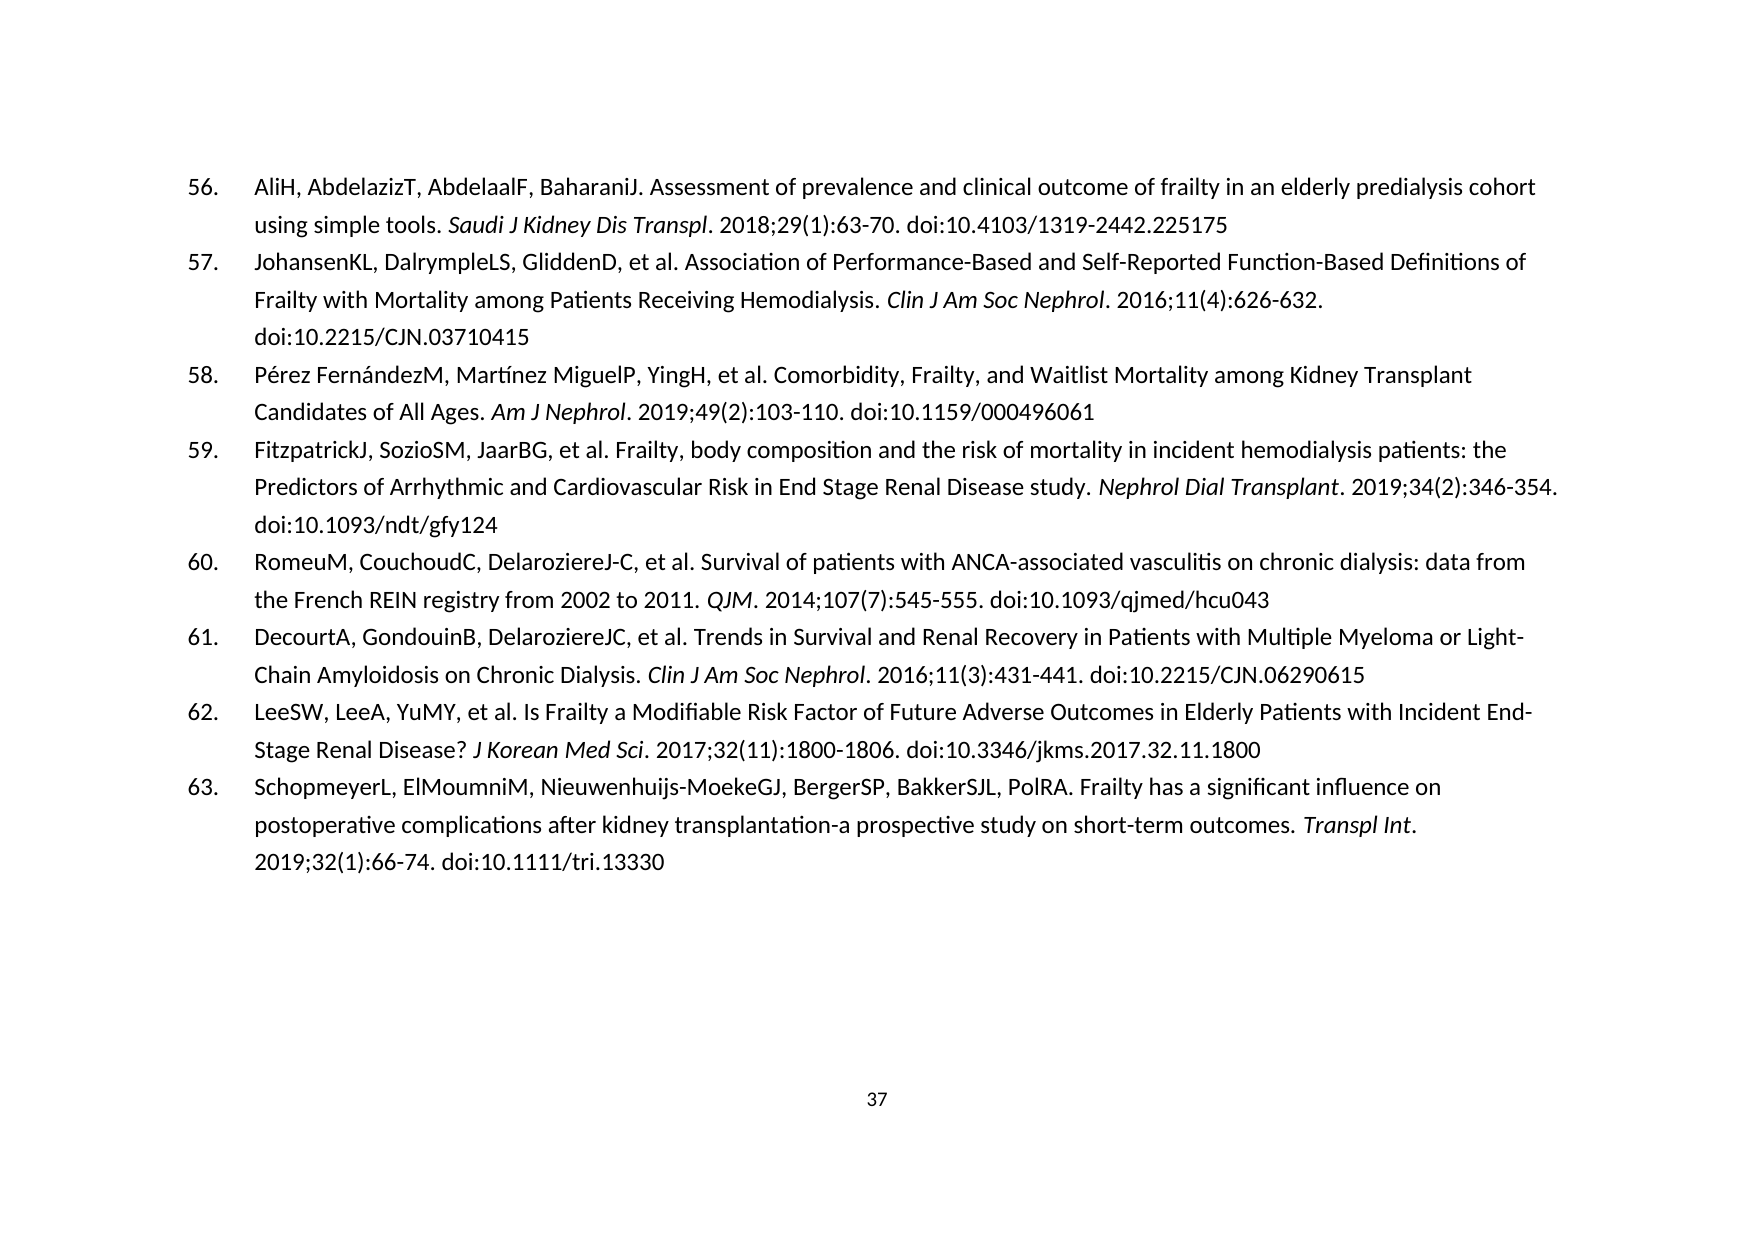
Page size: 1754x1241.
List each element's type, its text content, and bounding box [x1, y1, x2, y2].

text 58. Pérez FernándezM, Martínez MiguelP, YingH, et al. Comorbidity, Frailty, and Waitlist Mortality among Kidney Transplant Candidates of All Ages. Am J Nephrol. 2019;49(2):103-110. doi:10.1159/000496061 [187, 356, 1566, 431]
text 60. RomeuM, CouchoudC, DelaroziereJ-C, et al. Survival of patients with ANCA-associated vasculitis on chronic dialysis: data from the French REIN registry from 2002 to 2011. QJM. 2014;107(7):545-555. doi:10.1093/qjmed/hcu043 [187, 543, 1566, 618]
text 62. LeeSW, LeeA, YuMY, et al. Is Frailty a Modifiable Risk Factor of Future Adverse Outcomes in Elderly Patients with Incident End-Stage Renal Disease? J Korean Med Sci. 2017;32(11):1800-1806. doi:10.3346/jkms.2017.32.11.1800 [187, 693, 1566, 768]
text 57. JohansenKL, DalrympleLS, GliddenD, et al. Association of Performance-Based and Self-Reported Function-Based Definitions of Frailty with Mortality among Patients Receiving Hemodialysis. Clin J Am Soc Nephrol. 2016;11(4):626-632. doi:10.2215/CJN.03710415 [187, 243, 1566, 356]
text 63. SchopmeyerL, ElMoumniM, Nieuwenhuijs-MoekeGJ, BergerSP, BakkerSJL, PolRA. Frailty has a significant influence on postoperative complications after kidney transplantation-a prospective study on short-term outcomes. Transpl Int. 2019;32(1):66-74. doi:10.1111/tri.13330 [187, 768, 1566, 881]
text 59. FitzpatrickJ, SozioSM, JaarBG, et al. Frailty, body composition and the risk of mortality in incident hemodialysis patients: the Predictors of Arrhythmic and Cardiovascular Risk in End Stage Renal Disease study. Nephrol Dial Transplant. 2019;34(2):346-354. doi:10.1093/ndt/gfy124 [187, 431, 1566, 543]
text 56. AliH, AbdelazizT, AbdelaalF, BaharaniJ. Assessment of prevalence and clinical outcome of frailty in an elderly predialysis cohort using simple tools. Saudi J Kidney Dis Transpl. 2018;29(1):63-70. doi:10.4103/1319-2442.225175 [187, 168, 1566, 243]
text 61. DecourtA, GondouinB, DelaroziereJC, et al. Trends in Survival and Renal Recovery in Patients with Multiple Myeloma or Light-Chain Amyloidosis on Chronic Dialysis. Clin J Am Soc Nephrol. 2016;11(3):431-441. doi:10.2215/CJN.06290615 [187, 618, 1566, 693]
